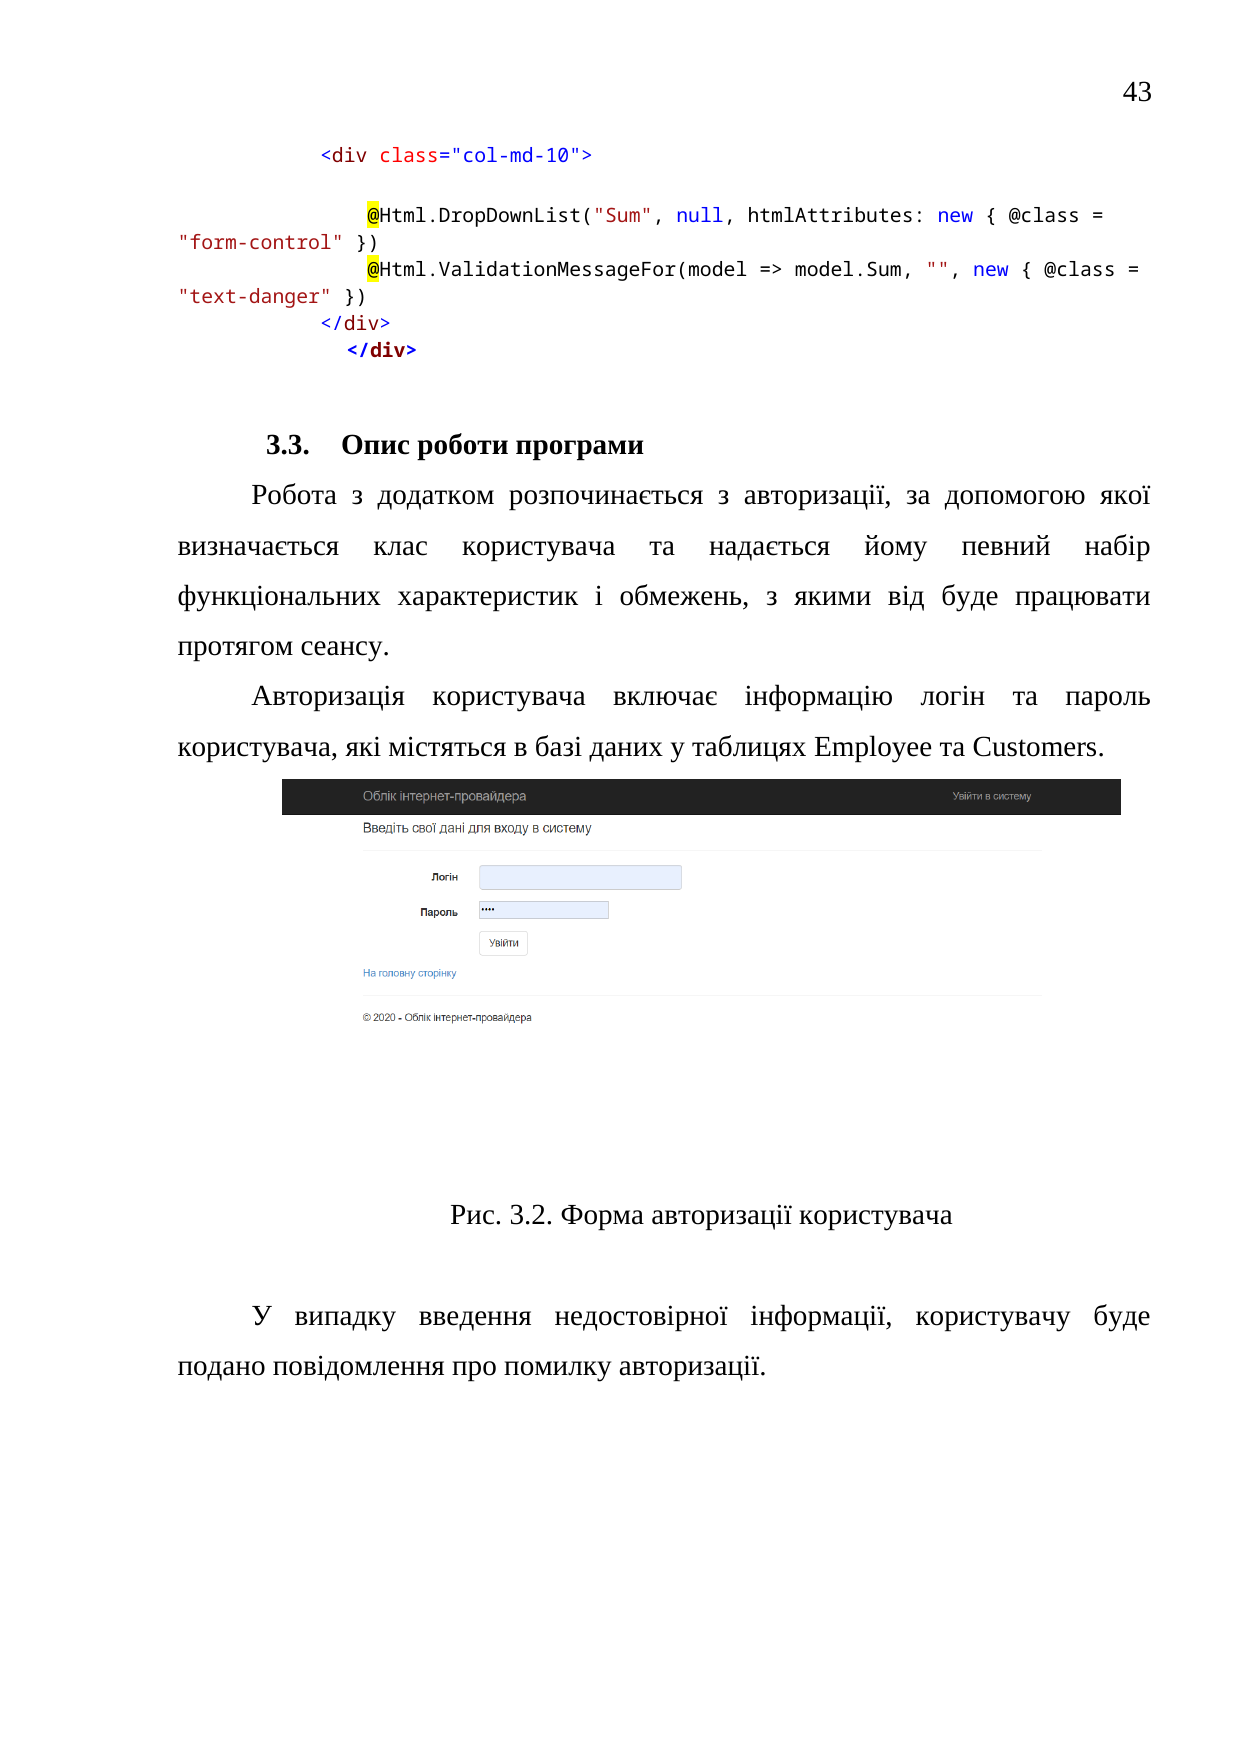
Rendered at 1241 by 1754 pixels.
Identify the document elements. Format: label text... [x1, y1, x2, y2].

text У випадку введення недостовірної інформації, користувачу буде подано повідомлення про помилку авторизації. [177, 1298, 1152, 1382]
picture [282, 779, 1121, 1181]
text @Html.DropDownList("Sum", null, htmlAttributes: new { @class = "form-control" }) [177, 201, 1152, 255]
text </div> [177, 336, 1152, 363]
text Авторизація користувача включає інформацію логін та пароль користувача, які містяться в базі даних у таблицях Employee та Customers. [177, 678, 1152, 762]
text @Html.ValidationMessageFor(model => model.Sum, "", new { @class = "text-danger" }) [177, 255, 1152, 309]
text Робота з додатком розпочинається з авторизації, за допомогою якої визначається клас користувача та надається йому певний набір функціональних характеристик і обмежень, з якими від буде працювати протягом сеансу. [177, 477, 1152, 662]
text Рис. 3.2. Форма авторизації користувача [177, 1197, 1152, 1231]
list Опис роботи програми [266, 427, 1152, 461]
text <div class="col-md-10"> [177, 141, 1152, 168]
text </div> [177, 309, 1152, 336]
